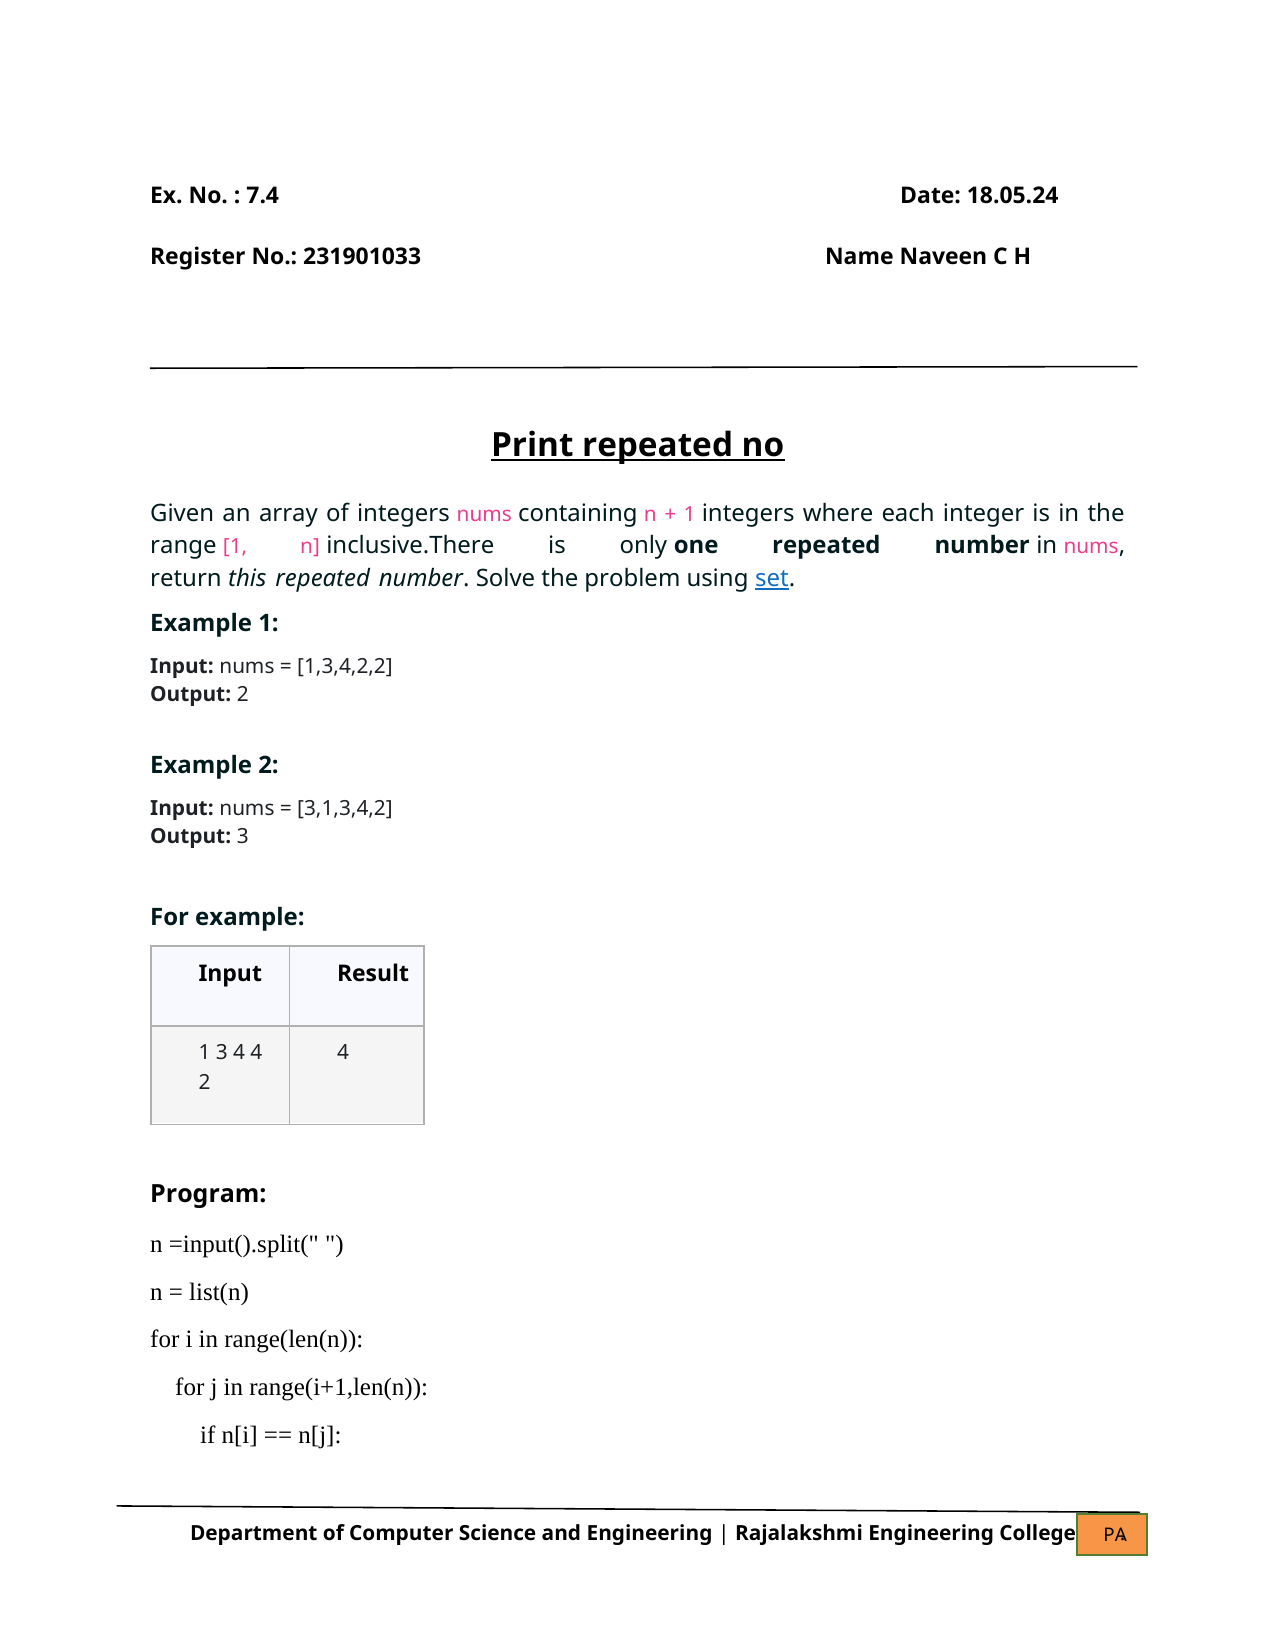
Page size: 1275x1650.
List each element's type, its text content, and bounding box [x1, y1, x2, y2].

text if n[i] == n[j]: [150, 1420, 1125, 1448]
text Register No.: 231901033 Name Naveen C H [150, 239, 1125, 271]
text Input: nums = [1,3,4,2,2] [150, 651, 1125, 679]
text For example: [150, 900, 1125, 933]
text n =input().split(" ") [150, 1229, 1125, 1258]
text Given an array of integers nums containing n + 1 integers where each integer is in the range [1, n] inclusive.There is only one repeated number in nums, return this repeated number. Solve the problem using set. [150, 495, 1125, 593]
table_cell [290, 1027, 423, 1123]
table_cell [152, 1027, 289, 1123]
text Output: 2 [150, 679, 1125, 708]
text Example 2: [150, 748, 1125, 780]
text Example 1: [150, 606, 1125, 638]
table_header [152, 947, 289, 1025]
text for i in range(len(n)): [150, 1324, 1125, 1353]
text Ex. No. : 7.4 Date: 18.05.24 [150, 179, 1125, 210]
text Output: 3 [150, 821, 1125, 850]
text Program: [150, 1176, 1125, 1209]
text for j in range(i+1,len(n)): [150, 1372, 1125, 1401]
text Print repeated no [150, 421, 1125, 466]
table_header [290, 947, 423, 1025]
text n = list(n) [150, 1277, 1125, 1305]
text Input: nums = [3,1,3,4,2] [150, 793, 1125, 821]
